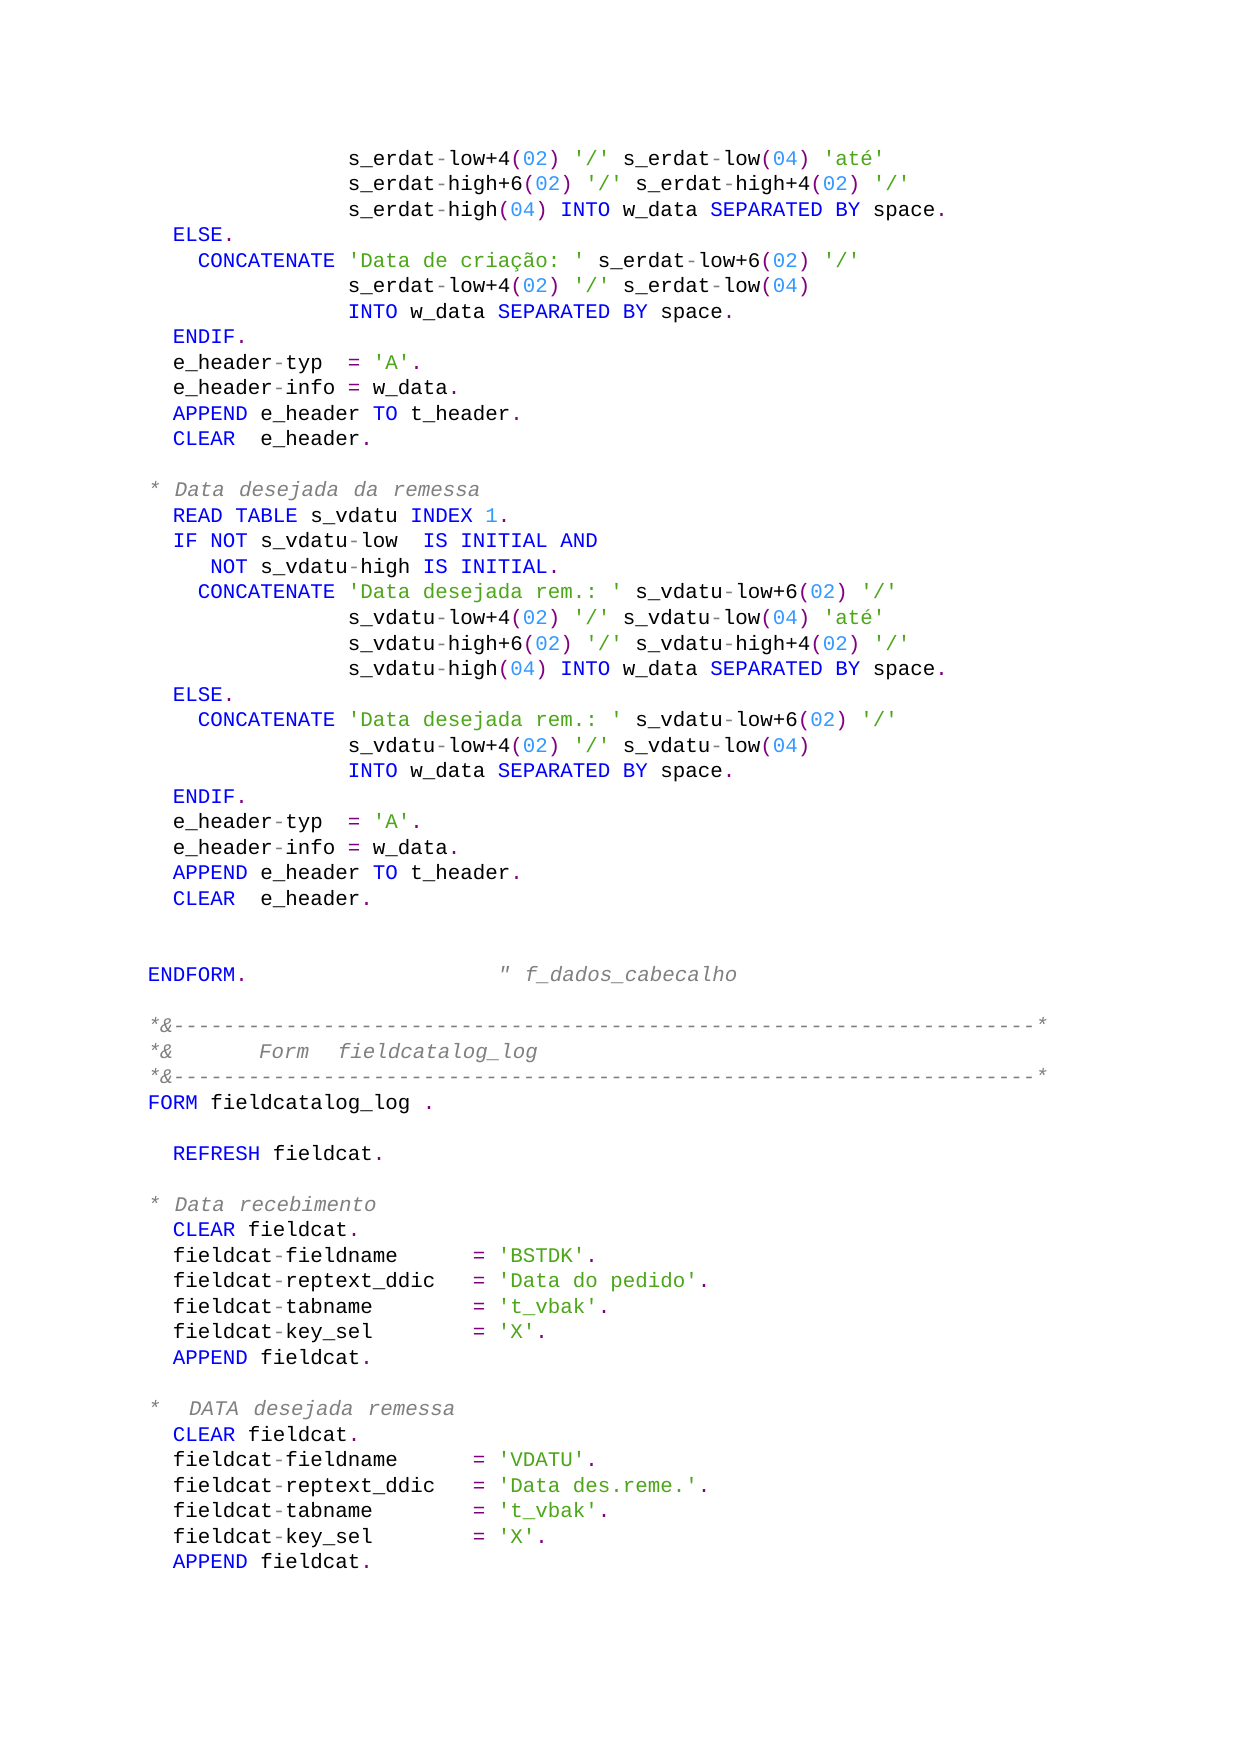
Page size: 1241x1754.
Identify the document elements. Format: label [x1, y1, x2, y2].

text [148, 148, 1093, 1600]
